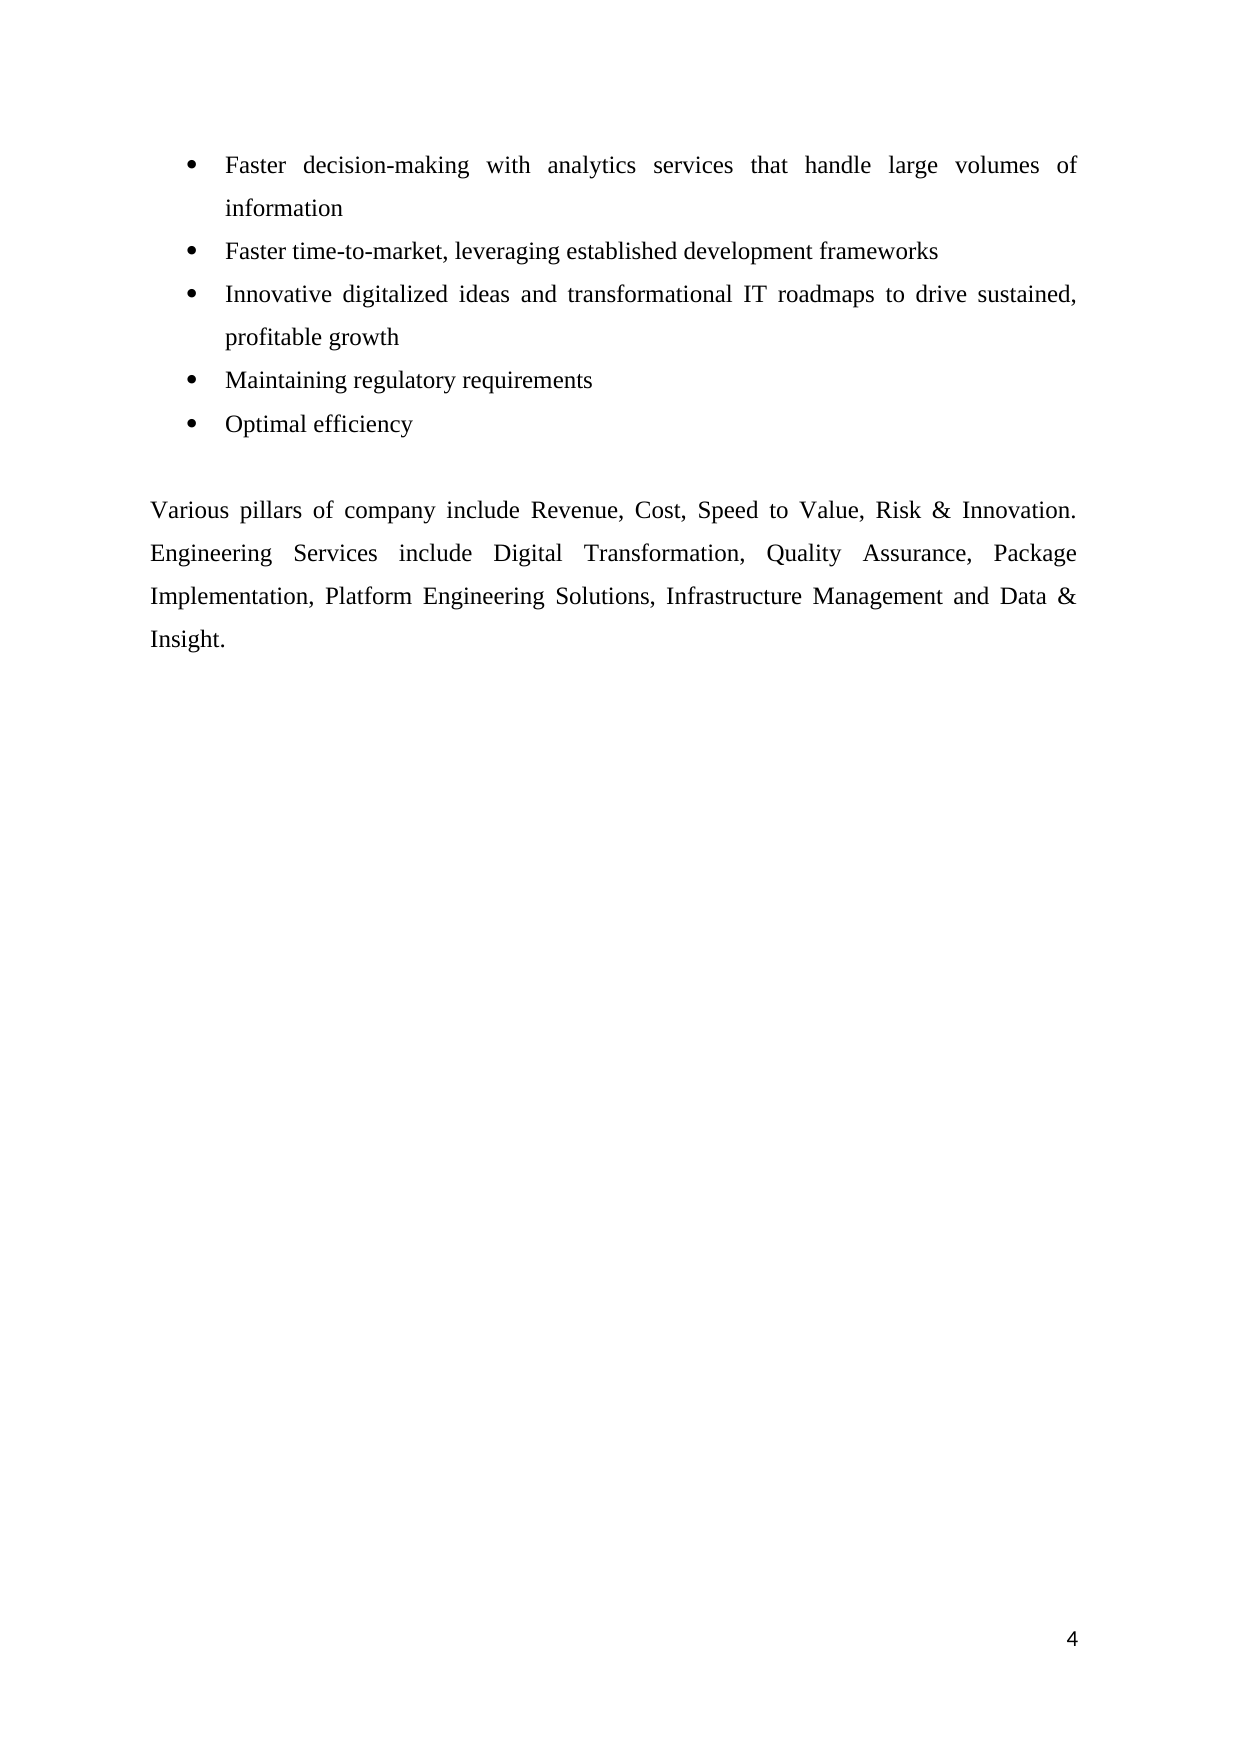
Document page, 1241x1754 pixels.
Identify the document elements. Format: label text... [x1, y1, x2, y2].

list Maintaining regulatory requirements [187, 366, 1078, 394]
text Various pillars of company include Revenue, Cost, Speed to Value, Risk & Innovation. Engineering Services include Digital Transformation, Quality Assurance, Package Implementation, Platform Engineering Solutions, Infrastructure Management and Data & Insight. [150, 495, 1078, 653]
list Optimal efficiency [187, 409, 1078, 437]
list Faster time-to-market, leveraging established development frameworks [187, 236, 1078, 265]
list Innovative digitalized ideas and transformational IT roadmaps to drive sustained, profitable growth [187, 279, 1078, 351]
list Faster decision-making with analytics services that handle large volumes of information [187, 150, 1078, 222]
